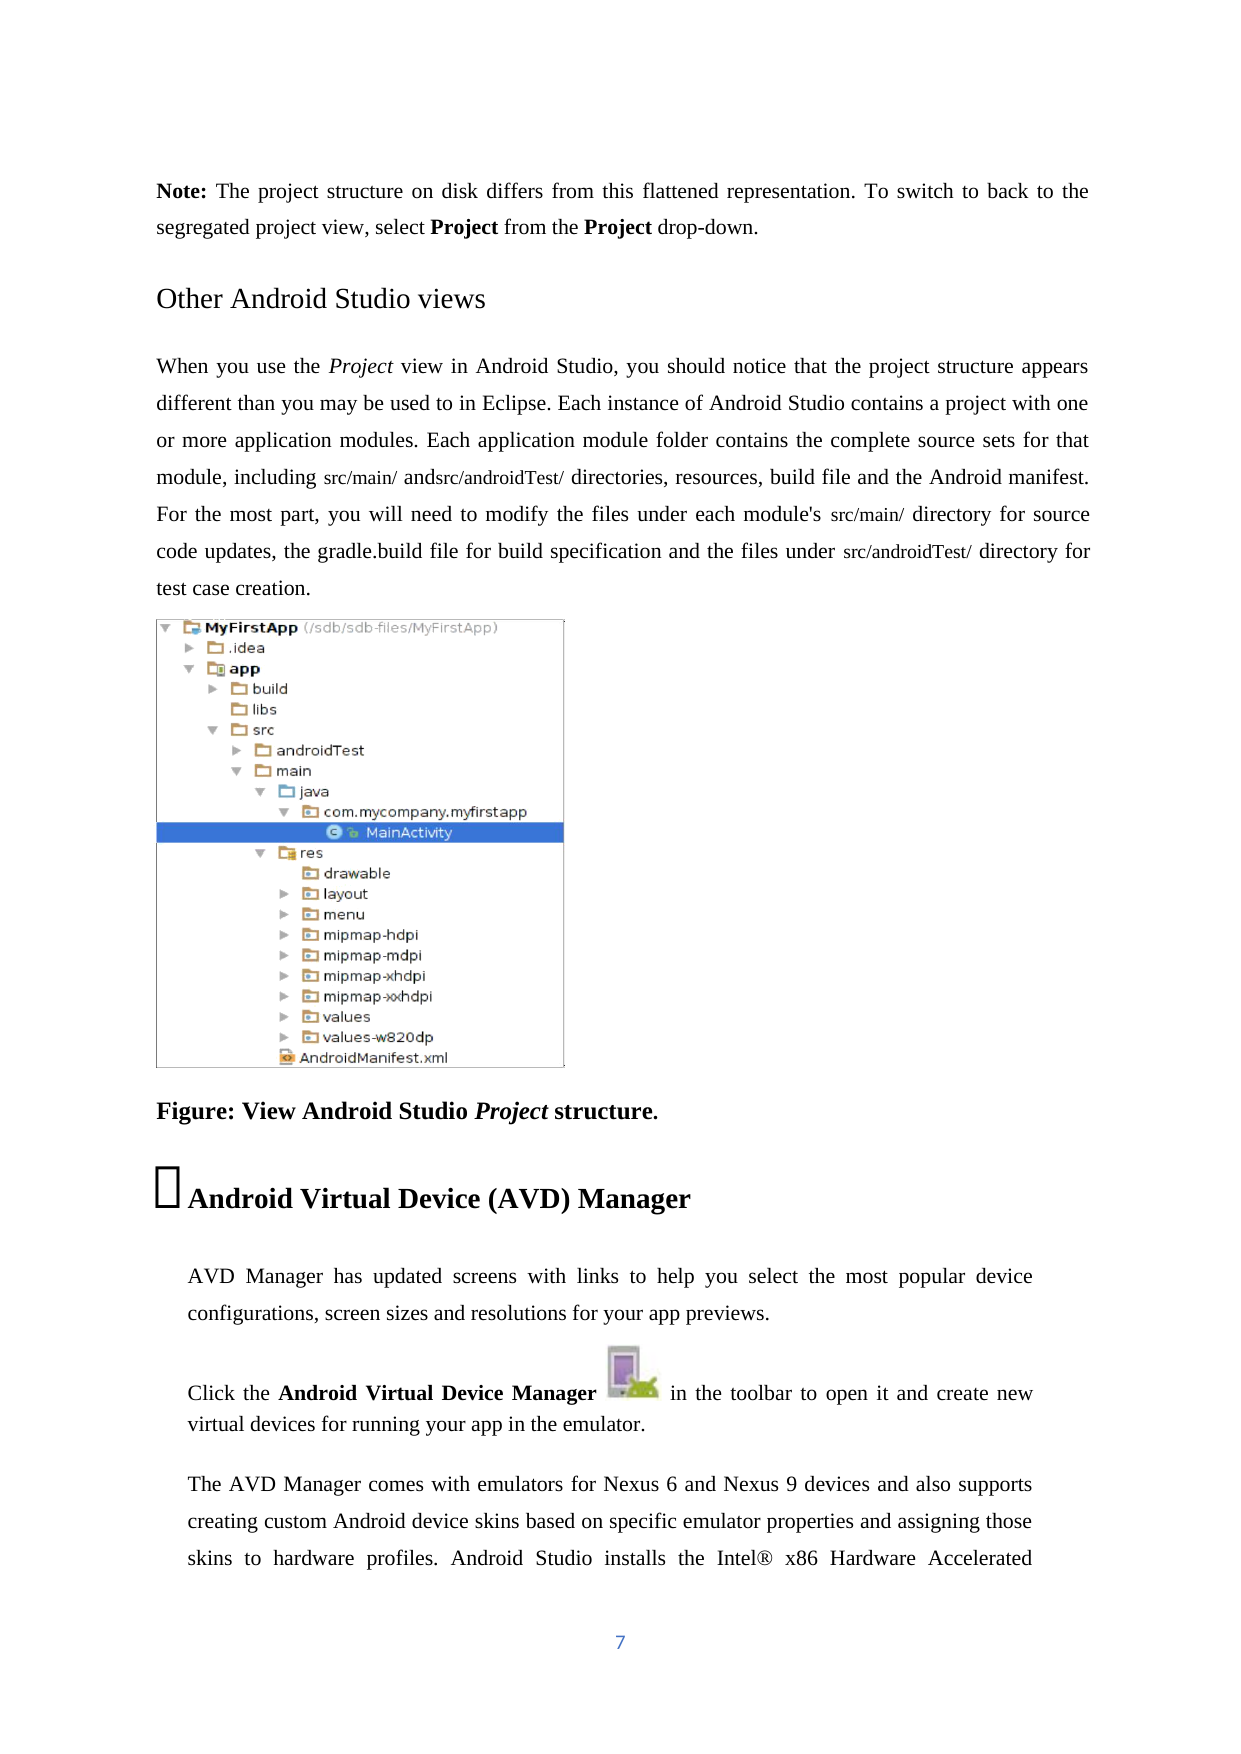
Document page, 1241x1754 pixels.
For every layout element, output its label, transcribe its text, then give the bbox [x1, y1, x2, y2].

text Note: The project structure on disk differs from this flattened representation. To switch to back to the segregated project view, select Project from the Project drop-down. [156, 178, 1090, 239]
list Android Virtual Device (AVD) Manager [150, 1146, 1090, 1225]
text Click the Android Virtual Device Manager in the toolbar to open it and create new virtual devices for running your app in the emulator. [187, 1344, 1034, 1436]
text AVD Manager has updated screens with links to help you select the most popular device configurations, screen sizes and resolutions for your app previews. [187, 1263, 1034, 1325]
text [187, 1471, 1034, 1571]
text Other Android Studio views [156, 281, 1090, 314]
text When you use the Project view in Android Studio, you should notice that the project structure appears different than you may be used to in Eclipse. Each instance of Android Studio contains a project with one or more application modules. Each application module folder contains the complete source sets for that module, including src/main/ andsrc/androidTest/ directories, resources, build file and the Android manifest. For the most part, you will need to modify the files under each module's src/main/ directory for source code updates, the gradle.build file for build specification and the files under src/androidTest/ directory for test case creation. [156, 353, 1090, 600]
picture [153, 563, 1135, 1068]
text Figure: View Android Studio Project structure. [156, 1096, 1090, 1125]
picture [605, 1344, 662, 1401]
